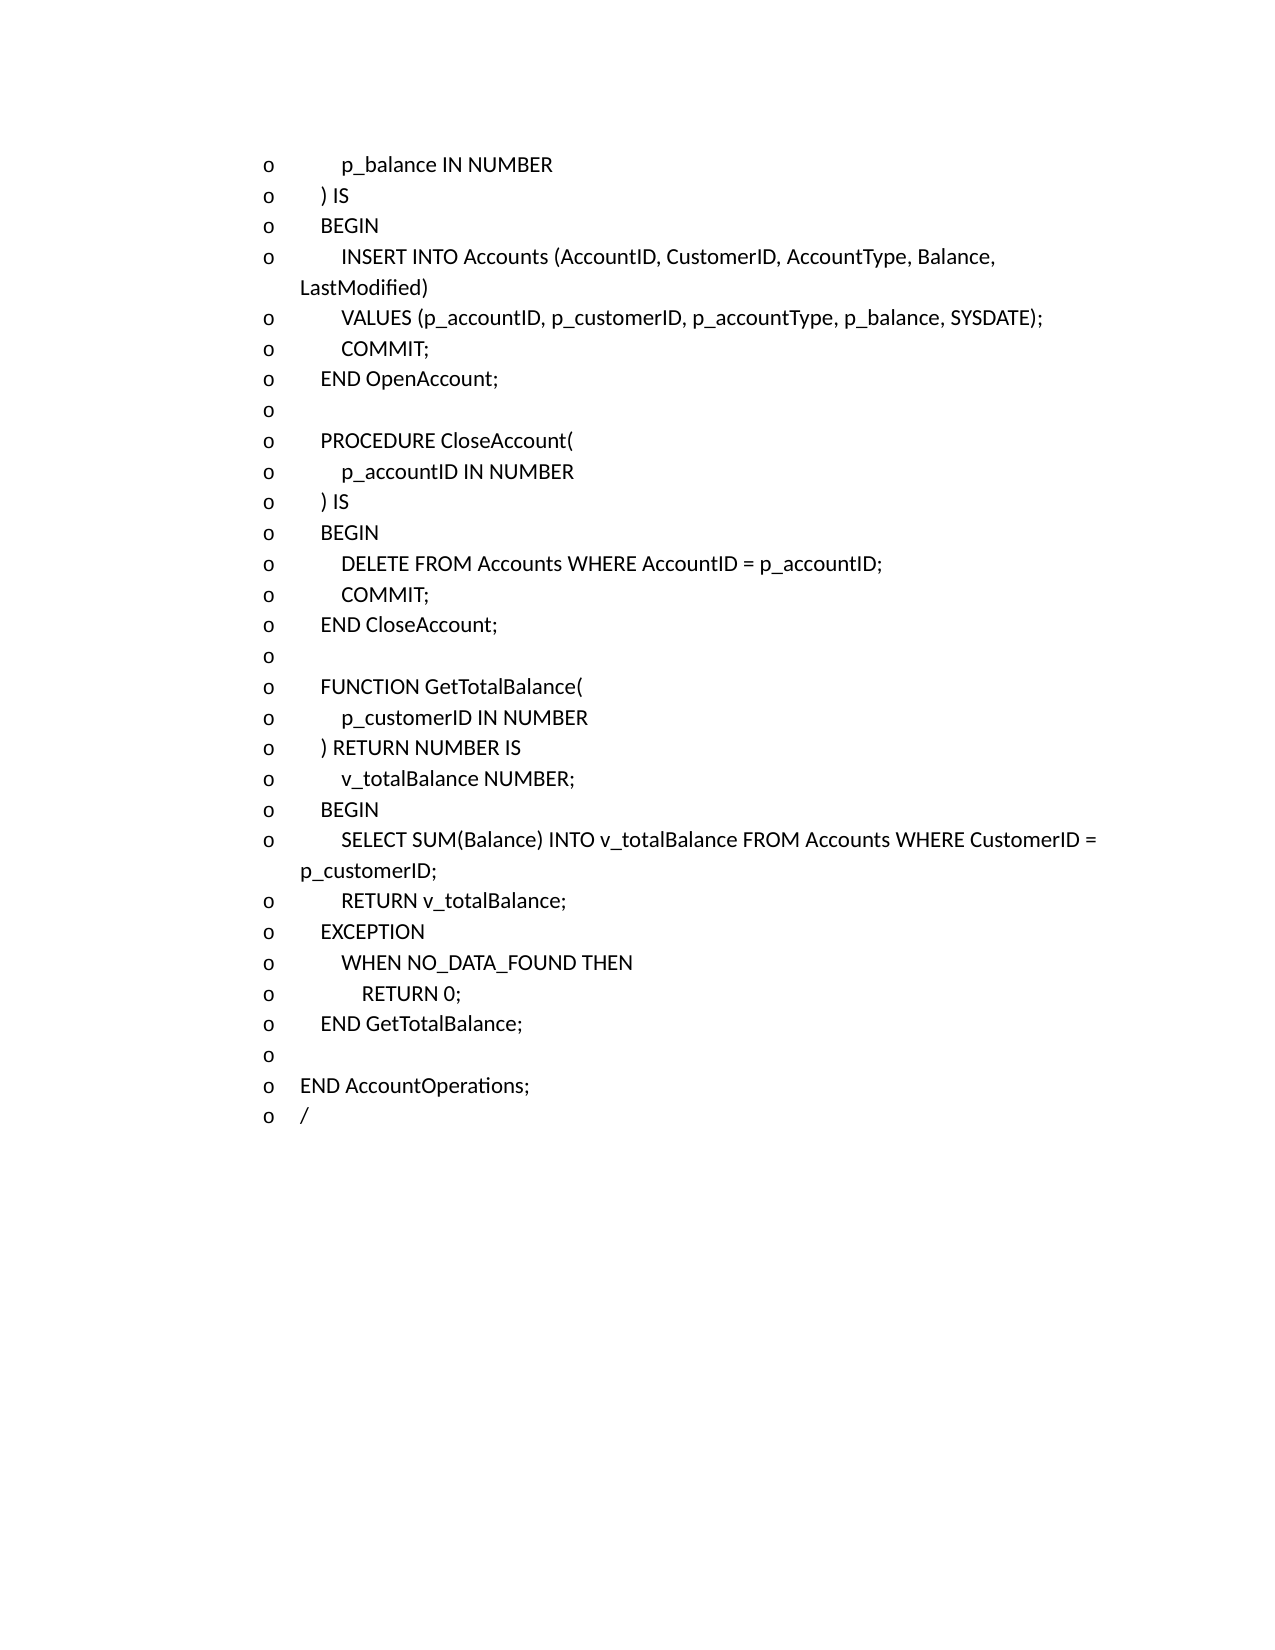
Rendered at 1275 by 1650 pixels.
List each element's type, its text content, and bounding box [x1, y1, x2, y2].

list VALUES (p_accountID, p_customerID, p_accountType, p_balance, SYSDATE); [262, 303, 1125, 332]
list v_totalBalance NUMBER; [262, 764, 1125, 793]
list FUNCTION GetTotalBalance( [262, 672, 1125, 700]
list COMMIT; [262, 580, 1125, 608]
list BEGIN [262, 795, 1125, 823]
list PROCEDURE CloseAccount( [262, 426, 1125, 454]
list COMMIT; [262, 334, 1125, 362]
list ) RETURN NUMBER IS [262, 733, 1125, 762]
list p_customerID IN NUMBER [262, 703, 1125, 731]
list END CloseAccount; [262, 610, 1125, 639]
list BEGIN [262, 518, 1125, 547]
list END AccountOperations; [262, 1071, 1125, 1099]
list RETURN v_totalBalance; [262, 886, 1125, 915]
list SELECT SUM(Balance) INTO v_totalBalance FROM Accounts WHERE CustomerID = p_customerID; [262, 826, 1125, 884]
list DELETE FROM Accounts WHERE AccountID = p_accountID; [262, 549, 1125, 577]
list INSERT INTO Accounts (AccountID, CustomerID, AccountType, Balance, LastModified) [262, 242, 1125, 301]
list EXCEPTION [262, 917, 1125, 946]
list / [262, 1102, 1125, 1130]
list p_balance IN NUMBER [262, 150, 1125, 178]
list ) IS [262, 181, 1125, 209]
list ) IS [262, 487, 1125, 516]
list WHEN NO_DATA_FOUND THEN [262, 948, 1125, 976]
list BEGIN [262, 211, 1125, 240]
list END GetTotalBalance; [262, 1009, 1125, 1038]
list p_accountID IN NUMBER [262, 457, 1125, 485]
list RETURN 0; [262, 979, 1125, 1007]
list END OpenAccount; [262, 364, 1125, 393]
